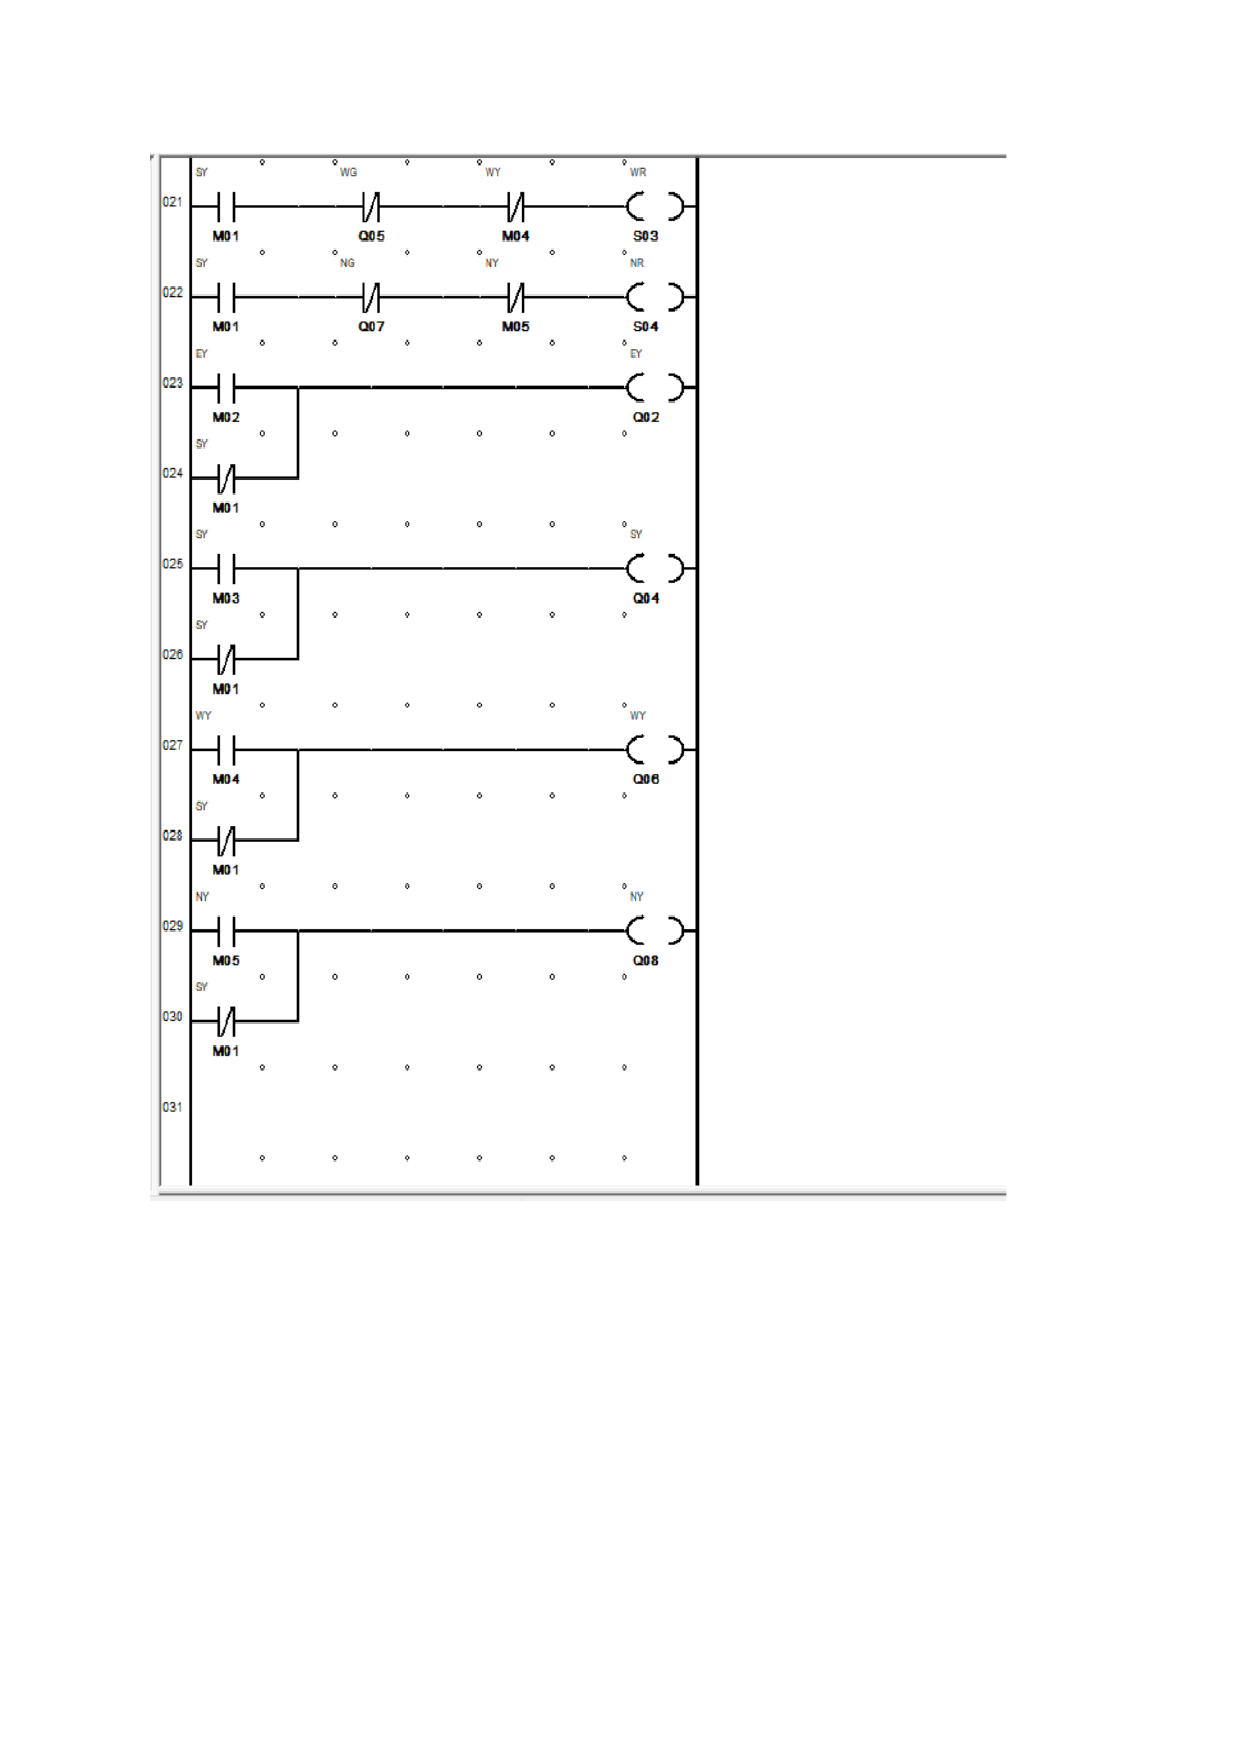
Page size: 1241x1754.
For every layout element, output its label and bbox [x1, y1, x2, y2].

picture [150, 150, 1007, 1201]
